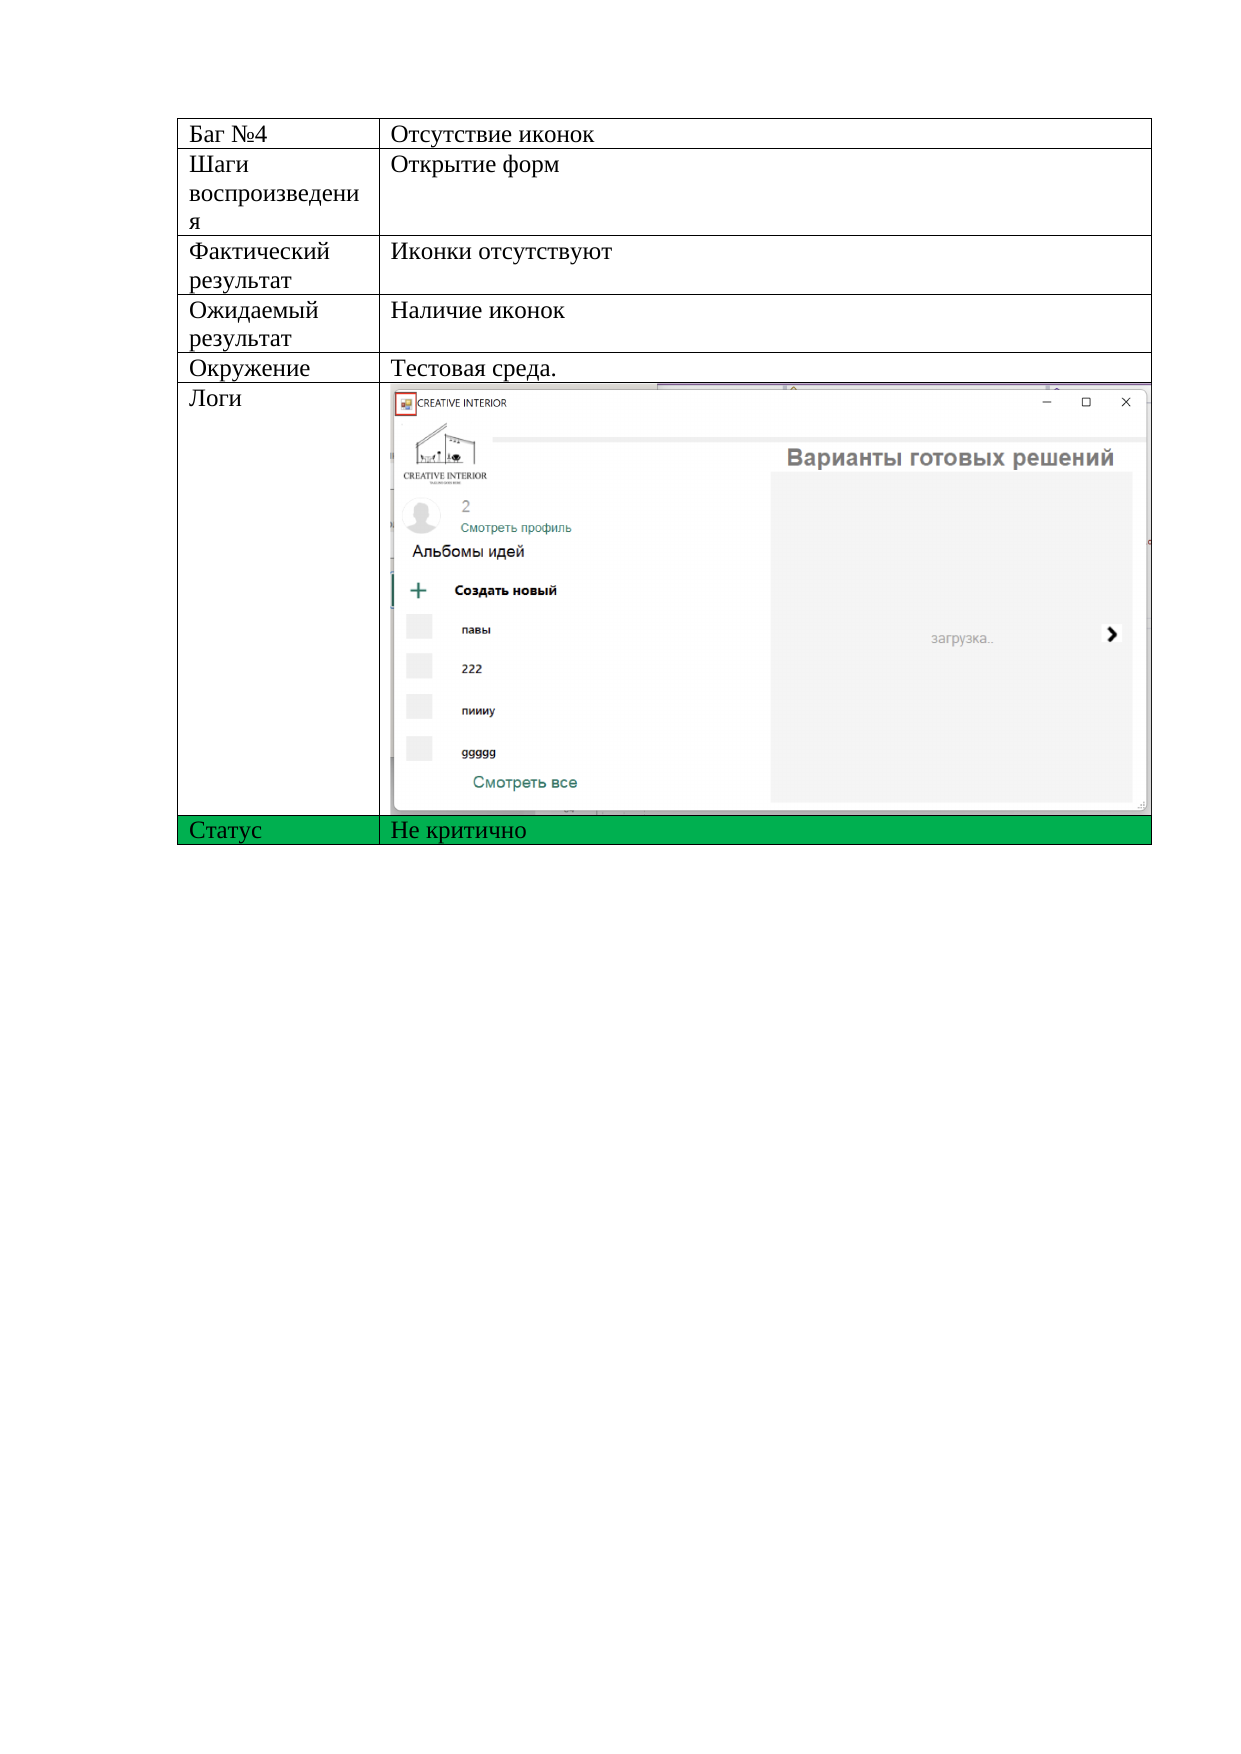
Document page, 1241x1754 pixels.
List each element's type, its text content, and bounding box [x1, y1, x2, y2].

table_cell Ожидаемый результат [178, 295, 379, 352]
table_cell Статус [178, 816, 379, 844]
table_cell Иконки отсутствуют [380, 236, 1151, 294]
table_cell Открытие форм [380, 149, 1151, 235]
table_cell Тестовая среда. [380, 353, 1151, 382]
table_cell Не критично [380, 816, 1151, 844]
table_header Баг №4 [178, 119, 379, 148]
table_header Отсутствие иконок [380, 119, 1151, 148]
table_cell Окружение [178, 353, 379, 382]
table_cell Шаги воспроизведения [178, 149, 379, 235]
table_cell Фактический результат [178, 236, 379, 294]
table_cell [380, 383, 390, 814]
table_cell Наличие иконок [380, 295, 1151, 352]
table_cell Логи [178, 383, 379, 814]
picture [390, 383, 1152, 815]
